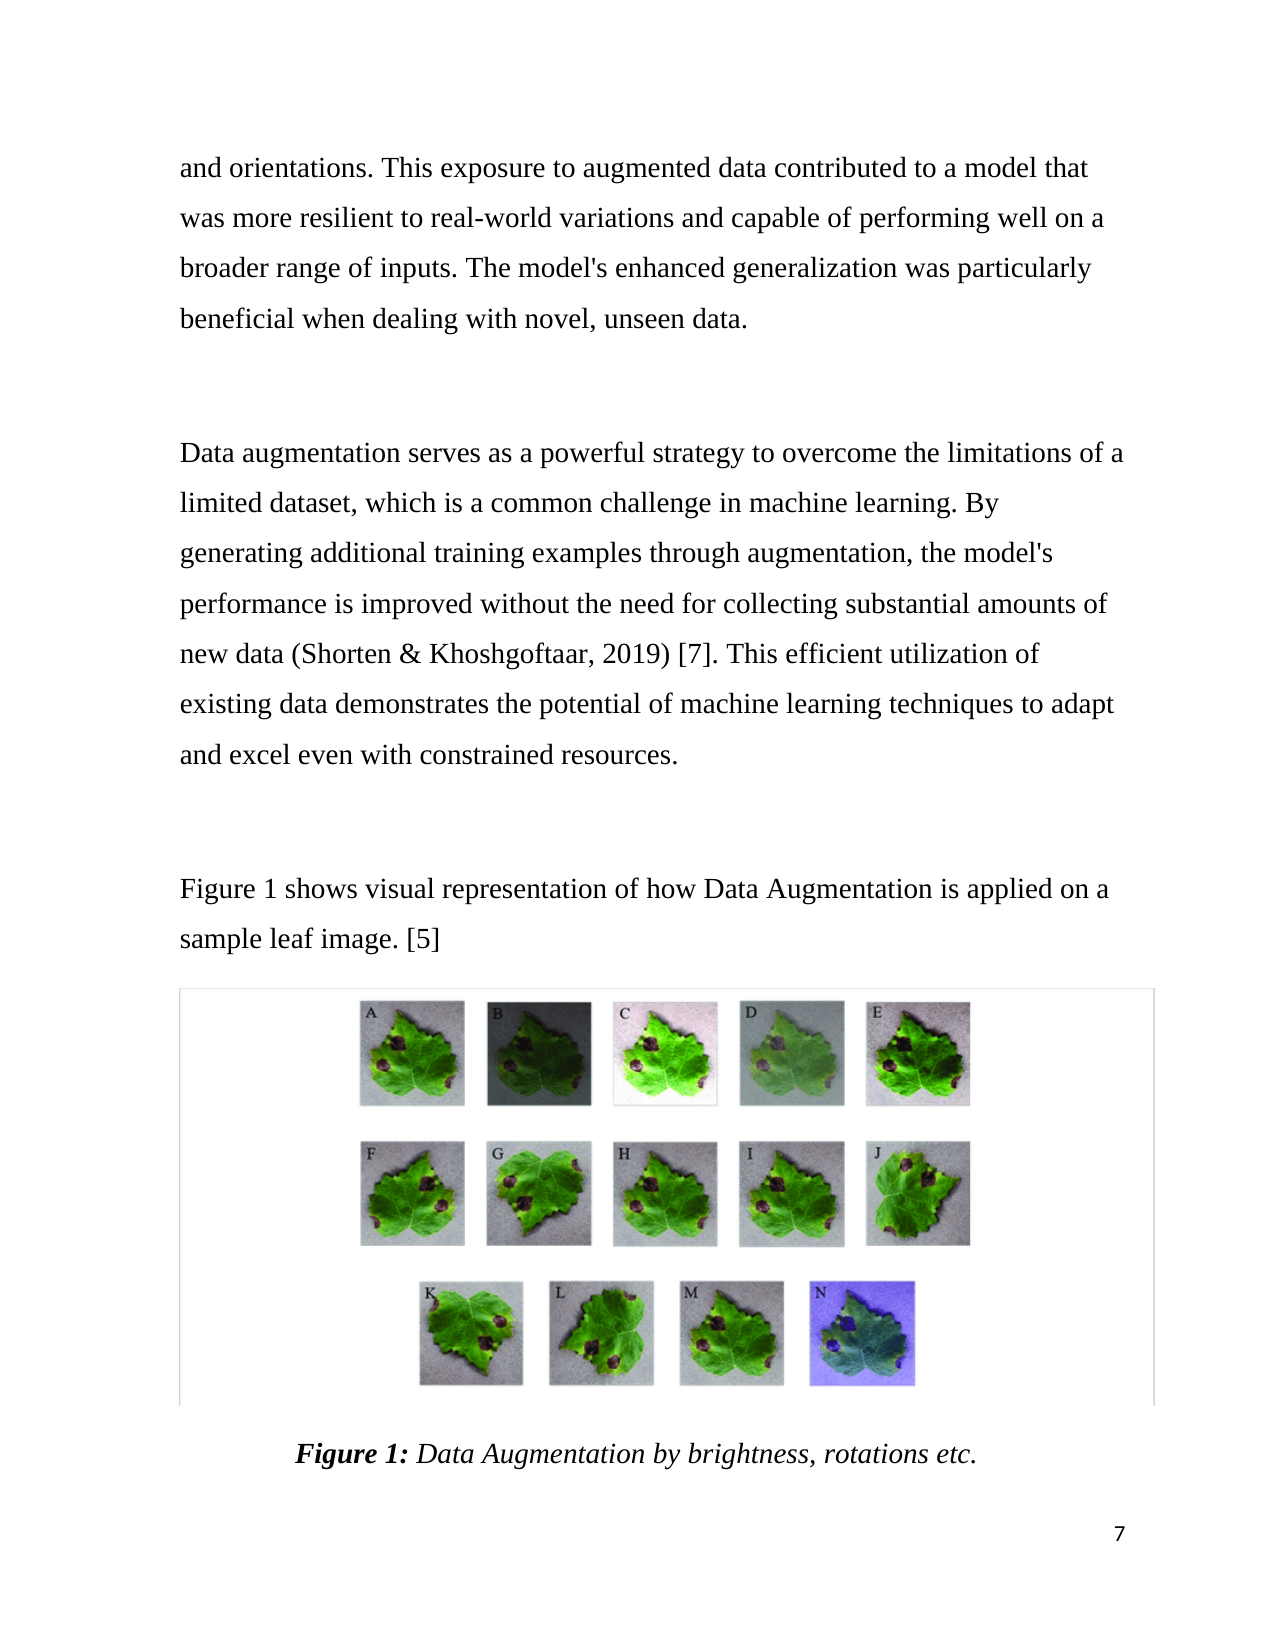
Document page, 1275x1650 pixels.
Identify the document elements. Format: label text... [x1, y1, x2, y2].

text Figure 1: Data Augmentation by brightness, rotations etc. [150, 1436, 1125, 1470]
picture [179, 988, 1155, 1406]
text Data augmentation serves as a powerful strategy to overcome the limitations of a limited dataset, which is a common challenge in machine learning. By generating additional training examples through augmentation, the model's performance is improved without the need for collecting substantial amounts of new data (Shorten & Khoshgoftaar, 2019) [7]. This efficient utilization of existing data demonstrates the potential of machine learning techniques to adapt and excel even with constrained resources. [179, 435, 1125, 770]
text Figure 1 shows visual representation of how Data Augmentation is applied on a sample leaf image. [5] [179, 871, 1125, 954]
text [179, 150, 1125, 334]
